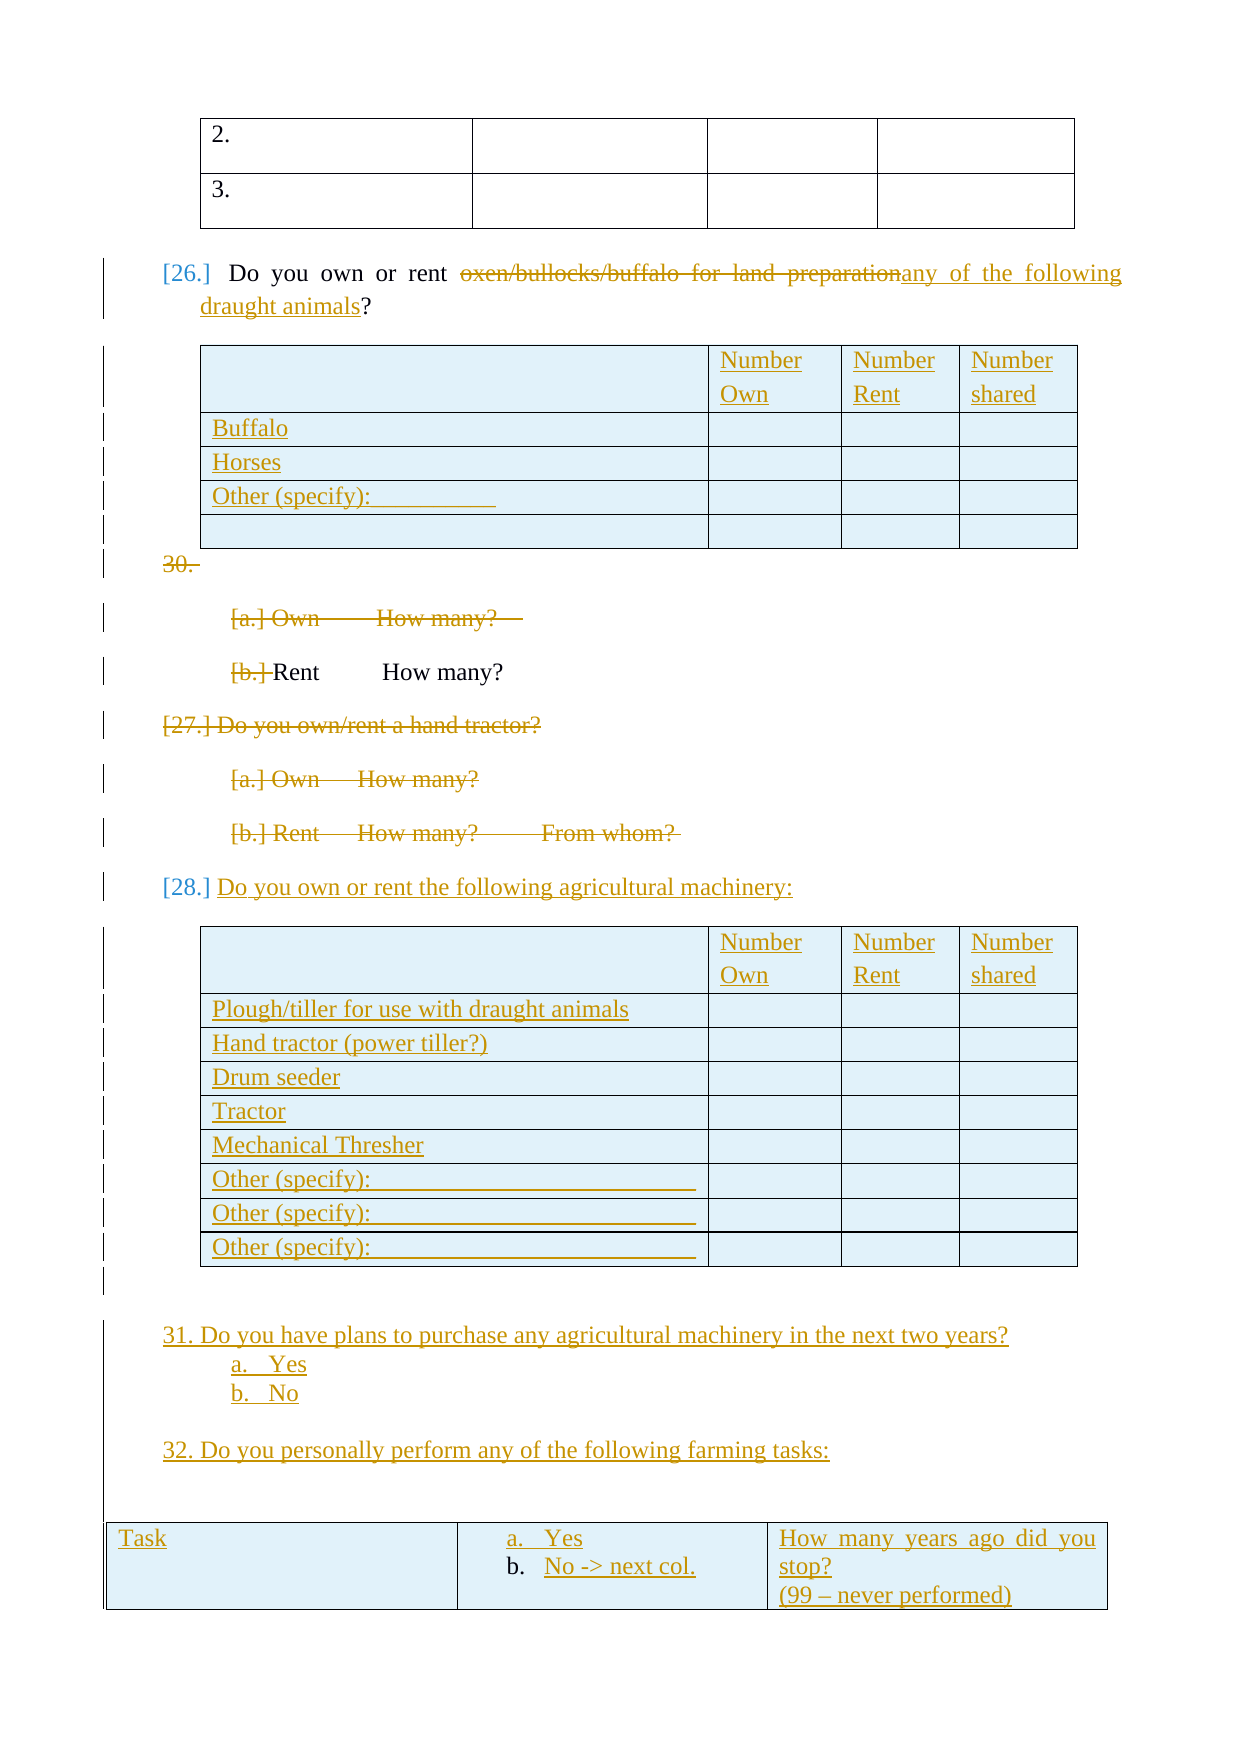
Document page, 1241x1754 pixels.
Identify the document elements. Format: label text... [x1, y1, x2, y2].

table_cell [878, 174, 1074, 228]
table_cell [878, 119, 1074, 173]
table_cell 3. [201, 174, 472, 228]
list Do you own or rent ? [162, 258, 1122, 319]
table_cell [473, 174, 707, 228]
table_cell 2. [201, 119, 472, 173]
table_cell [708, 119, 877, 173]
table_cell [473, 119, 707, 173]
table_cell [708, 174, 877, 228]
